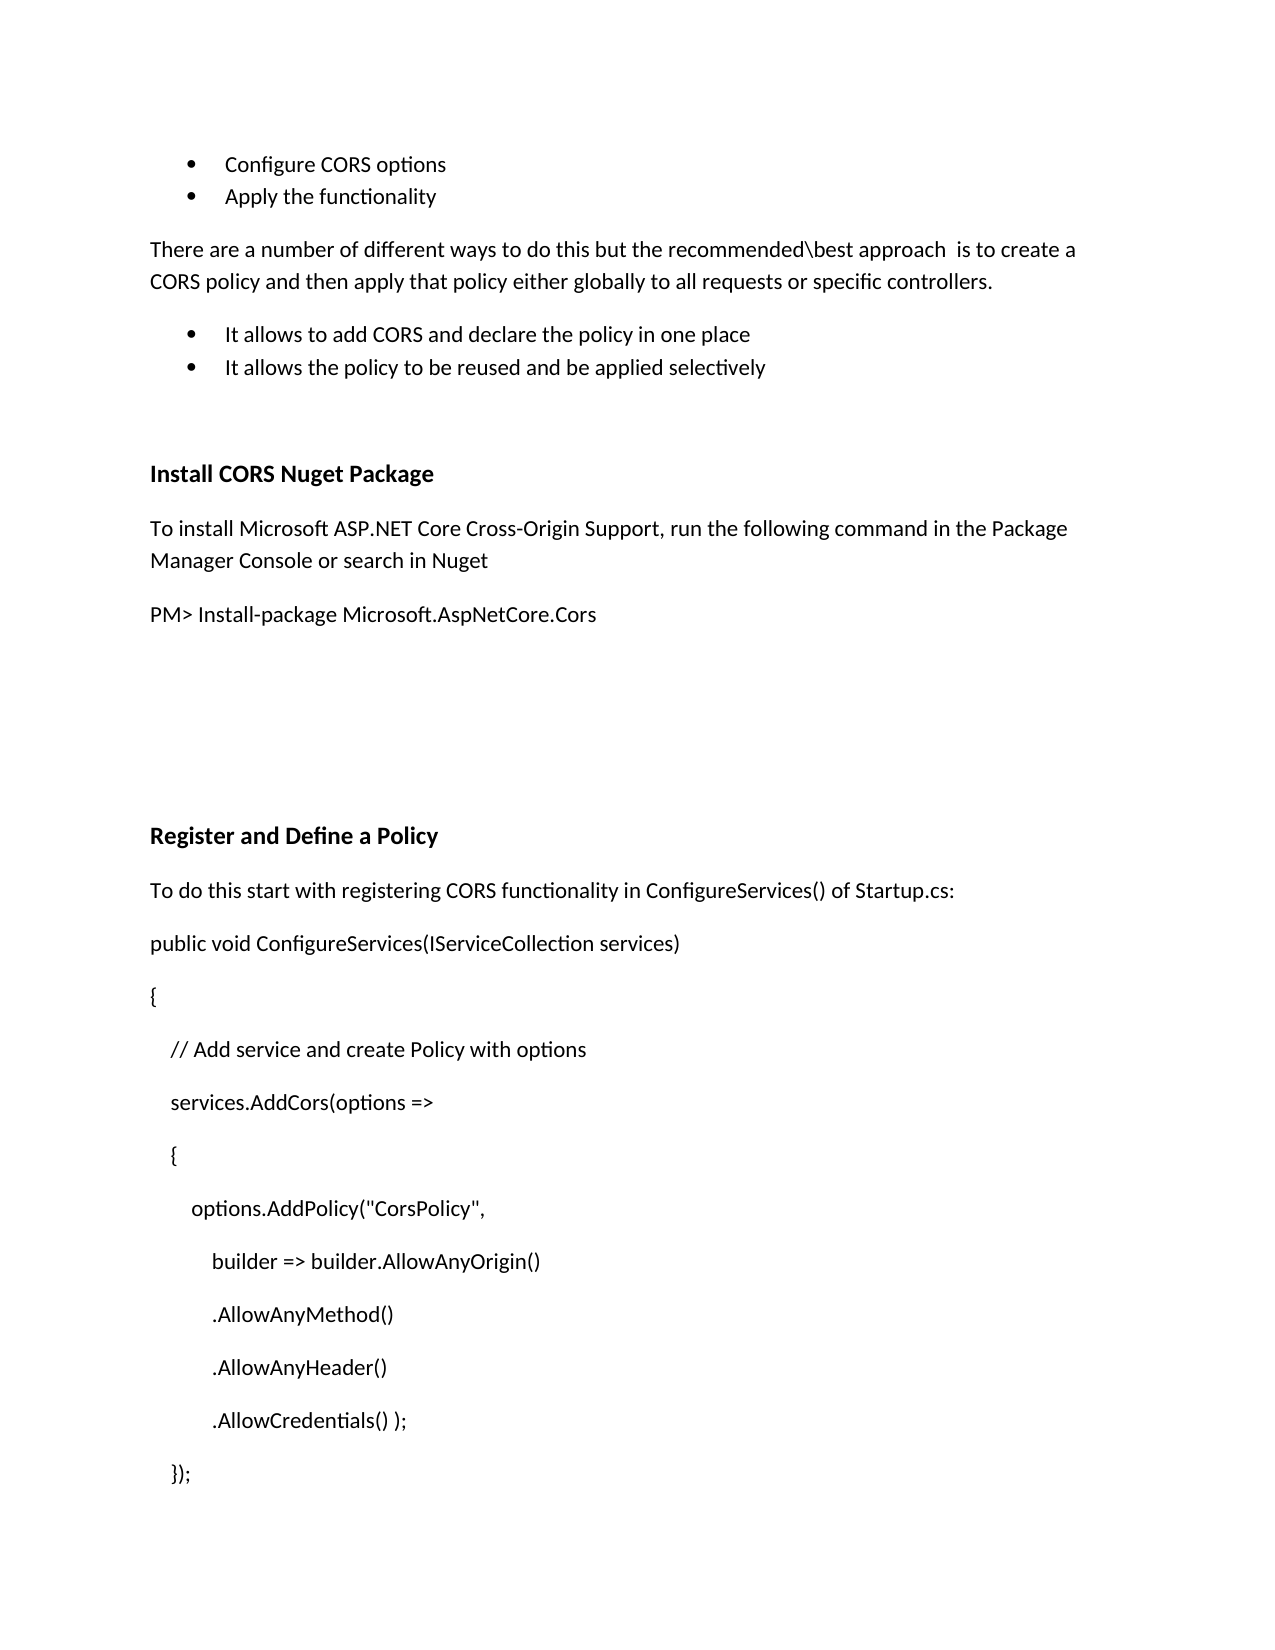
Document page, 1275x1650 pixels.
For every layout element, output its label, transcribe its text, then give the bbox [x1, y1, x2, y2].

list Configure CORS options [187, 150, 1125, 178]
text builder => builder.AllowAnyOrigin() [150, 1247, 1125, 1275]
text .AllowCredentials() ); [150, 1406, 1125, 1434]
text .AllowAnyHeader() [150, 1353, 1125, 1381]
text PM> Install-package Microsoft.AspNetCore.Cors [150, 600, 1125, 628]
text Install CORS Nuget Package [150, 459, 1125, 489]
list It allows the policy to be reused and be applied selectively [187, 353, 1125, 381]
text options.AddPolicy("CorsPolicy", [150, 1194, 1125, 1222]
text public void ConfigureServices(IServiceCollection services) [150, 929, 1125, 957]
text To install Microsoft ASP.NET Core Cross-Origin Support, run the following command in the Package Manager Console or search in Nuget [150, 514, 1125, 575]
text Register and Define a Policy [150, 820, 1125, 851]
text }); [150, 1459, 1125, 1487]
text { [150, 982, 1125, 1010]
text To do this start with registering CORS functionality in ConfigureServices() of Startup.cs: [150, 876, 1125, 904]
text services.AddCors(options => [150, 1088, 1125, 1116]
text // Add service and create Policy with options [150, 1035, 1125, 1063]
text .AllowAnyMethod() [150, 1300, 1125, 1328]
text { [150, 1141, 1125, 1169]
list Apply the functionality [187, 182, 1125, 210]
text There are a number of different ways to do this but the recommended\best approach is to create a CORS policy and then apply that policy either globally to all requests or specific controllers. [150, 235, 1125, 295]
list It allows to add CORS and declare the policy in one place [187, 320, 1125, 348]
